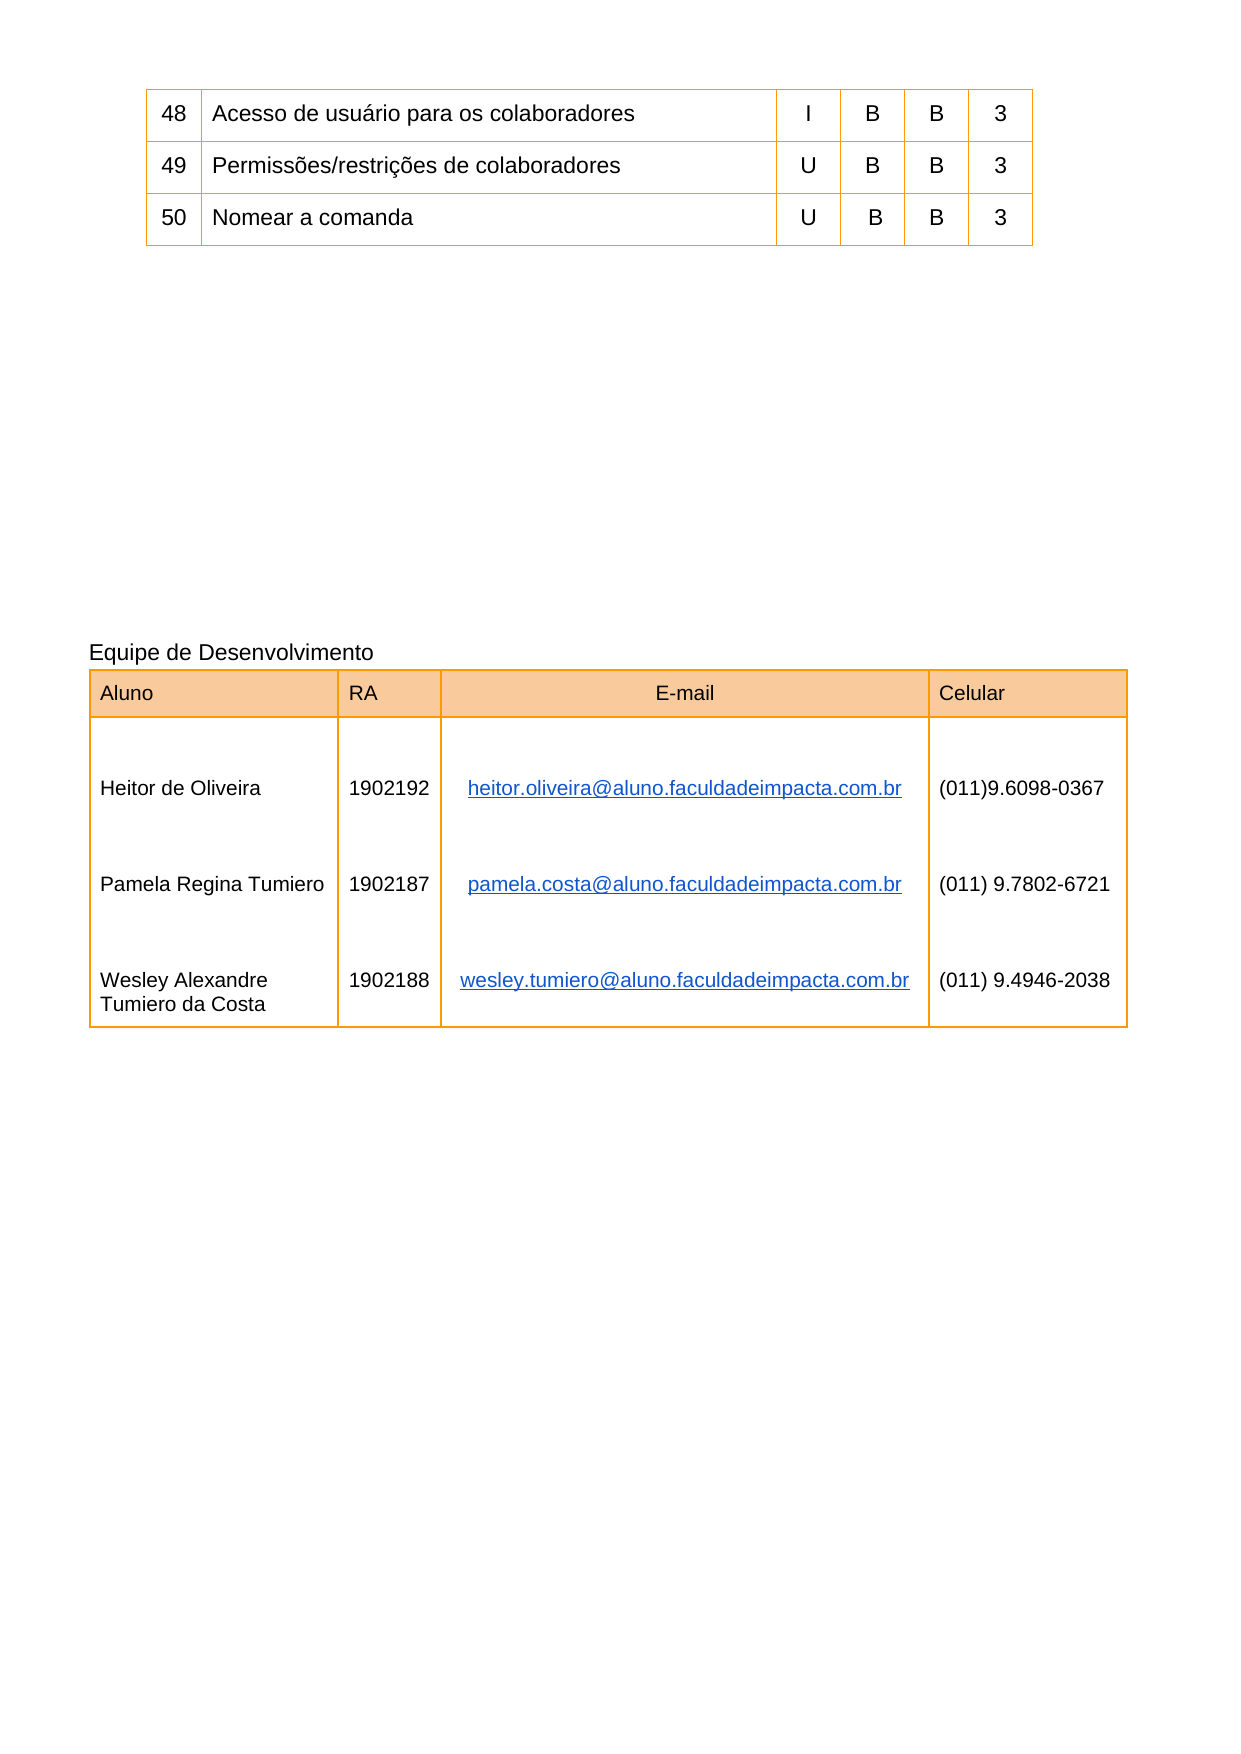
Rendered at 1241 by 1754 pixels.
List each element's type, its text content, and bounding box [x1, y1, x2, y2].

table_cell Nomear a comanda [202, 194, 776, 245]
table_cell U [777, 194, 840, 245]
table_cell B [905, 194, 968, 245]
table_cell Heitor de Oliveira Pamela Regina Tumiero Wesley Alexandre Tumiero da Costa [91, 718, 337, 1026]
table_header RA [339, 671, 440, 716]
table_cell Permissões/restrições de colaboradores [202, 142, 776, 193]
table_cell heitor.oliveira@aluno.faculdadeimpacta.com.br pamela.costa@aluno.faculdadeimpacta.com.br wesley.tumiero@aluno.faculdadeimpacta.com.br [442, 718, 928, 1026]
table_cell 3 [969, 90, 1032, 141]
table_cell 3 [969, 142, 1032, 193]
text Equipe de Desenvolvimento [88, 638, 1090, 665]
table_cell B [905, 142, 968, 193]
table_cell I [777, 90, 840, 141]
table_cell 50 [147, 194, 201, 245]
table_cell B [841, 194, 904, 245]
table_cell B [905, 90, 968, 141]
table_cell U [777, 142, 840, 193]
table_cell (011)9.6098-0367 (011) 9.7802-6721 (011) 9.4946-2038 [930, 718, 1126, 1026]
table_cell 49 [147, 142, 201, 193]
table_cell Acesso de usuário para os colaboradores [202, 90, 776, 141]
table_cell B [841, 90, 904, 141]
table_header Aluno [91, 671, 337, 716]
table_cell 1902192 1902187 1902188 [339, 718, 440, 1026]
table_header Celular [930, 671, 1126, 716]
table_cell B [841, 142, 904, 193]
table_cell 48 [147, 90, 201, 141]
table_header E-mail [442, 671, 928, 716]
table_cell 3 [969, 194, 1032, 245]
